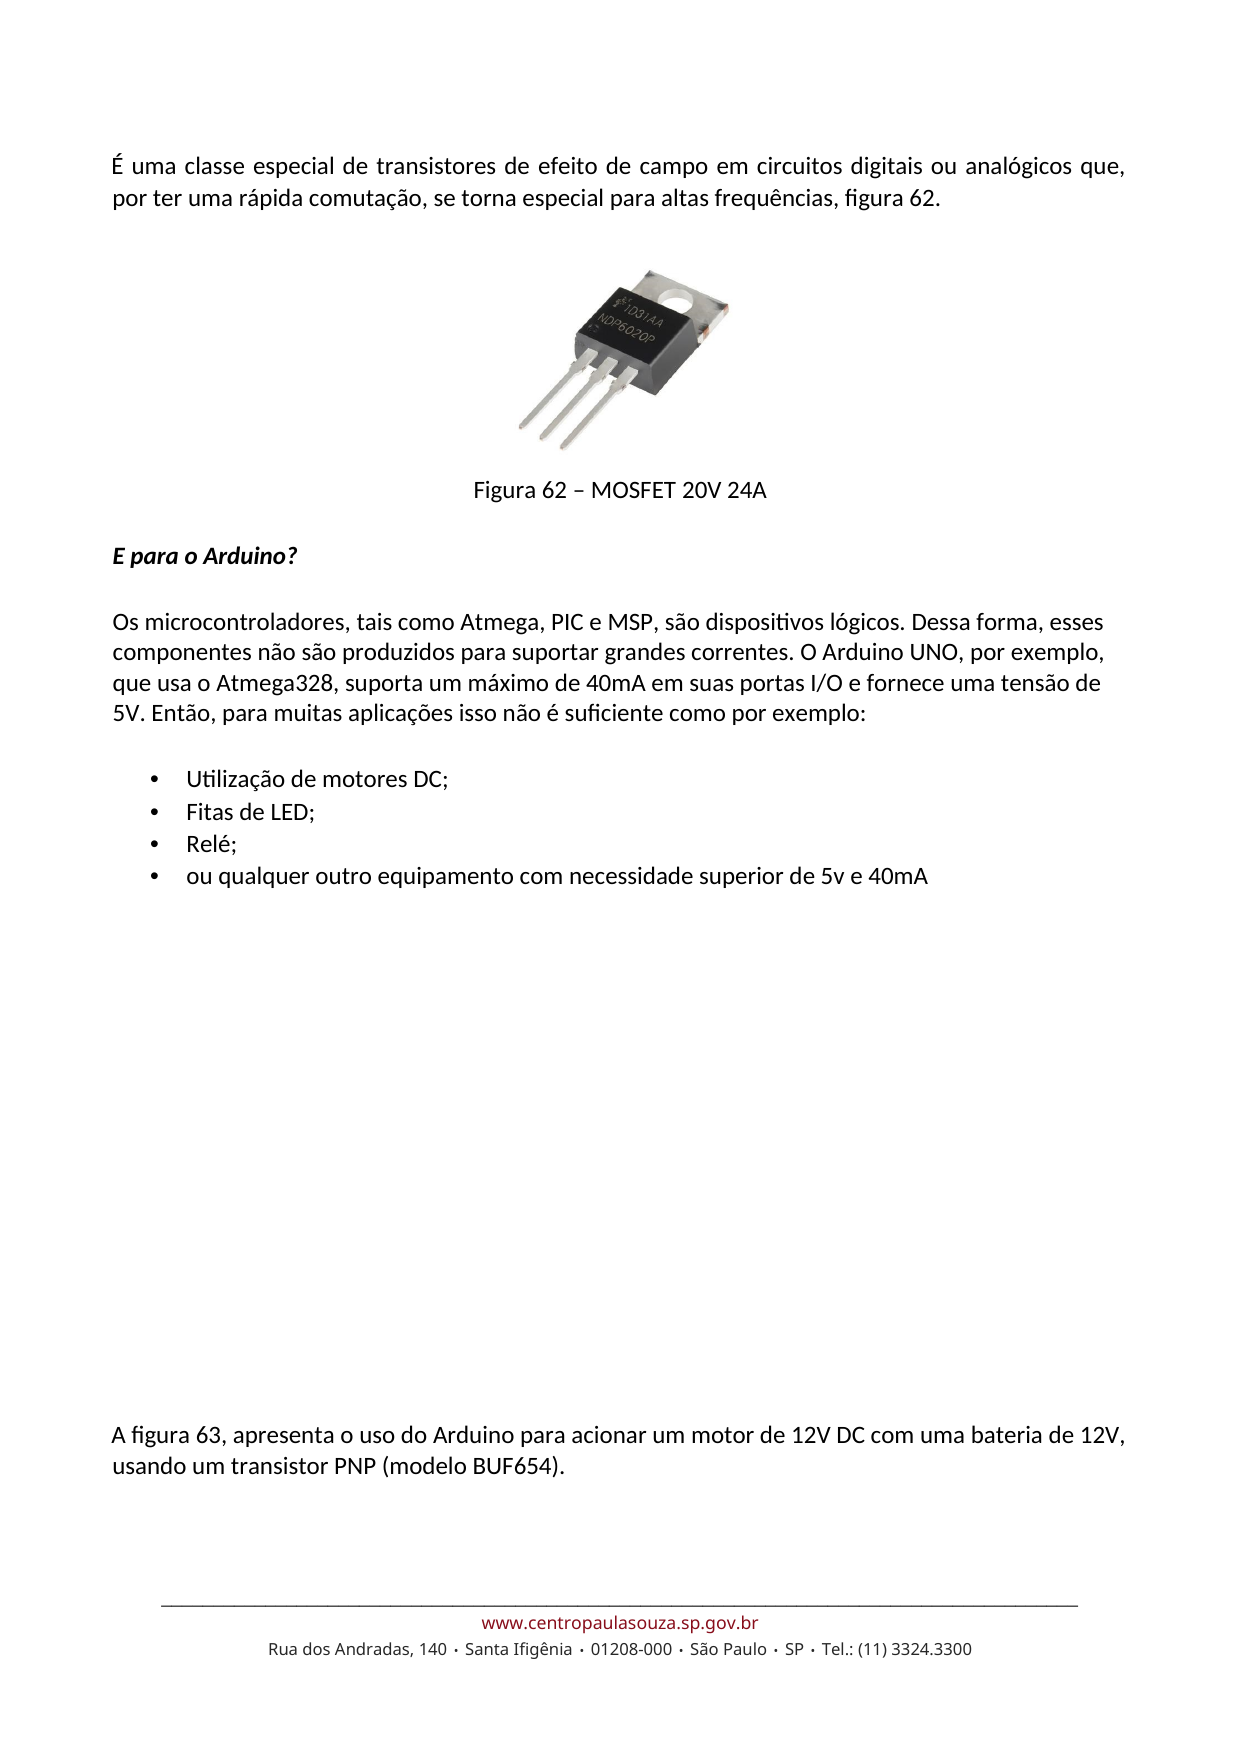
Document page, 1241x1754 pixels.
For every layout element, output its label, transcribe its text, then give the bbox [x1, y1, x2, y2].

list Fitas de LED; [150, 796, 1128, 826]
list Utilização de motores DC; [150, 763, 1128, 794]
text Figura 62 – MOSFET 20V 24A [112, 474, 1128, 505]
list Relé; [150, 828, 1128, 858]
list ou qualquer outro equipamento com necessidade superior de 5v e 40mA [150, 860, 1128, 891]
text A figura 63, apresenta o uso do Arduino para acionar um motor de 12V DC com uma bateria de 12V, usando um transistor PNP (modelo BUF654). [111, 1419, 1128, 1481]
text Os microcontroladores, tais como Atmega, PIC e MSP, são dispositivos lógicos. Dessa forma, esses componentes não são produzidos para suportar grandes correntes. O Arduino UNO, por exemplo, que usa o Atmega328, suporta um máximo de 40mA em suas portas I/O e fornece uma tensão de 5V. Então, para muitas aplicações isso não é suficiente como por exemplo: [112, 606, 1128, 728]
picture [510, 246, 736, 472]
text É uma classe especial de transistores de efeito de campo em circuitos digitais ou analógicos que, por ter uma rápida comutação, se torna especial para altas frequências, figura 62. [111, 150, 1128, 212]
text E para o Arduino? [112, 540, 1128, 571]
